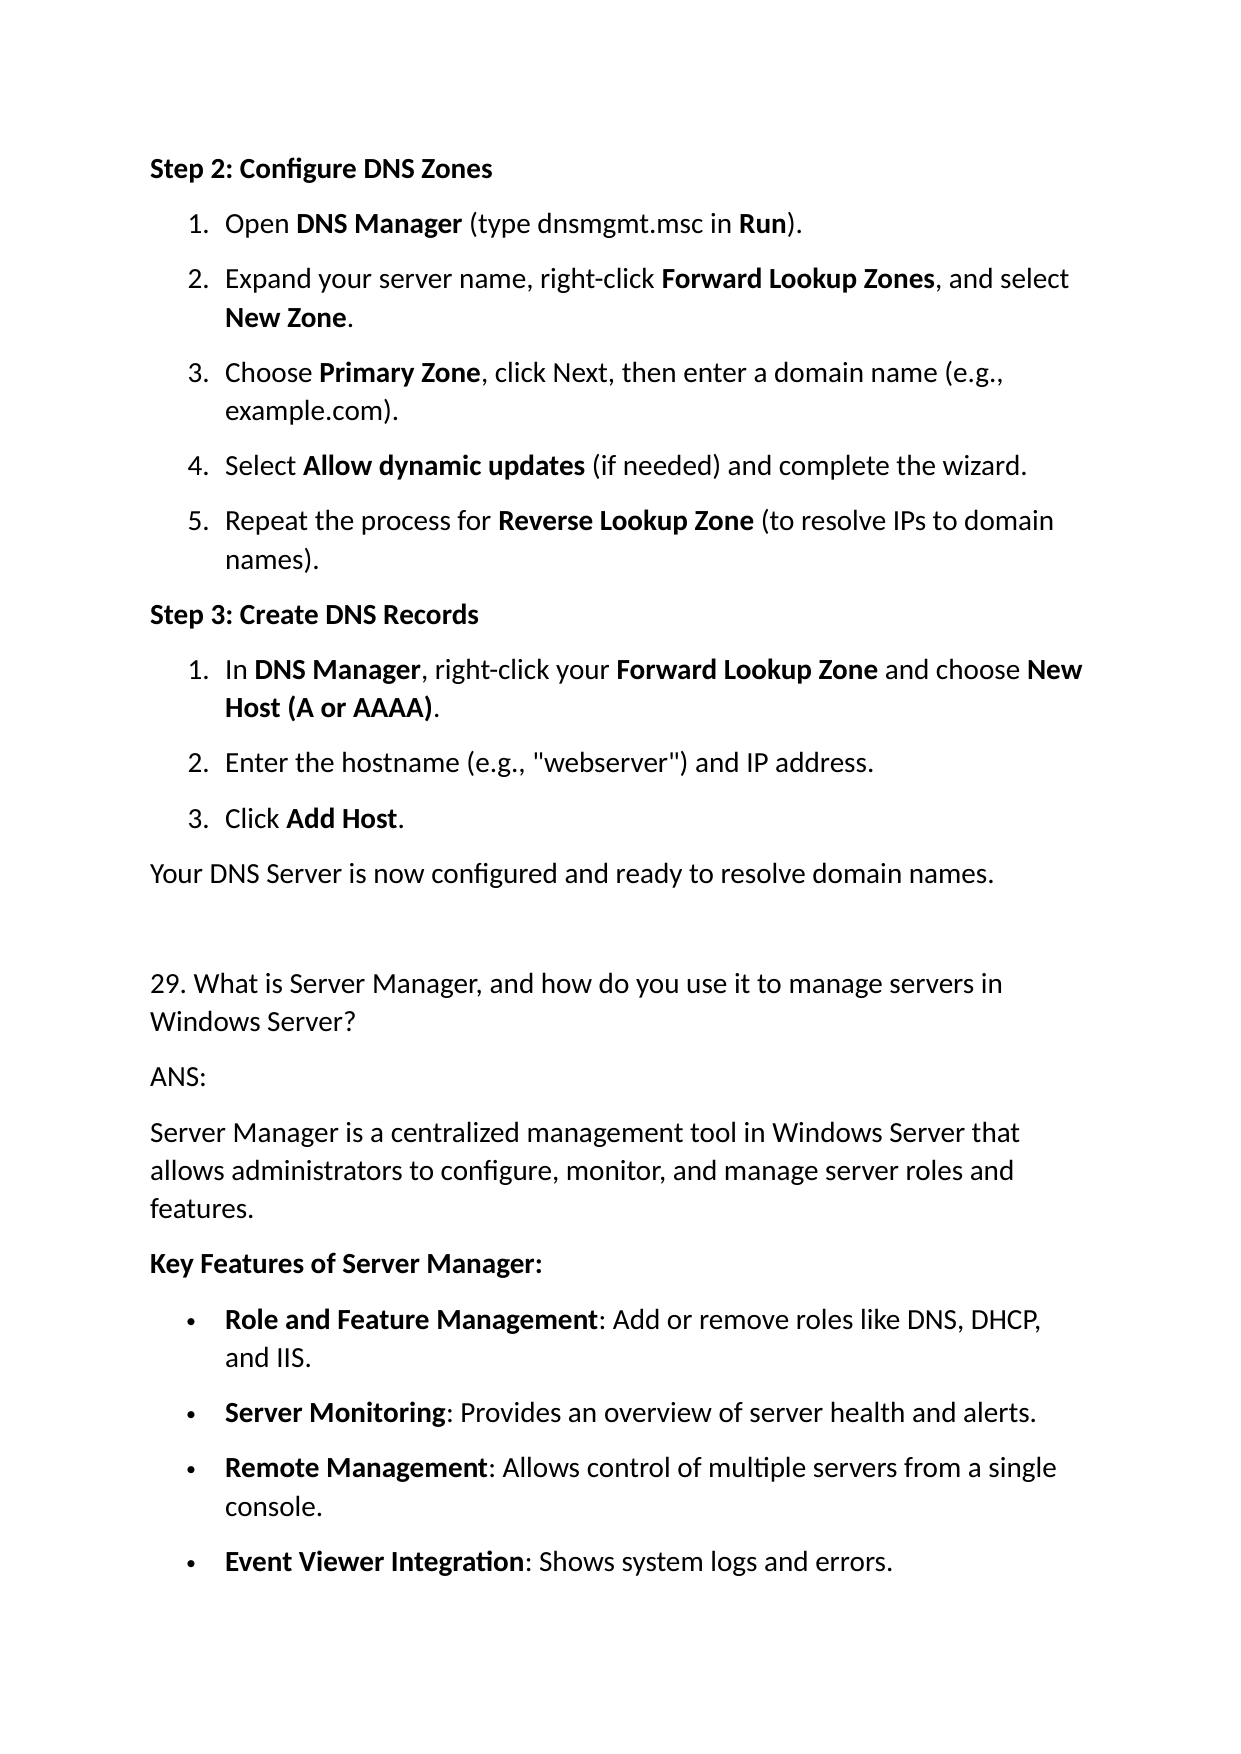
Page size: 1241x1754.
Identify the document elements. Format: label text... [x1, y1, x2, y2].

list Open DNS Manager (type dnsmgmt.msc in Run). [187, 205, 1090, 241]
text Step 3: Create DNS Records [150, 596, 1090, 632]
list Select Allow dynamic updates (if needed) and complete the wizard. [187, 447, 1090, 483]
list Enter the hostname (e.g., "webserver") and IP address. [187, 744, 1090, 780]
list In DNS Manager, right-click your Forward Lookup Zone and choose New Host (A or AAAA). [187, 651, 1090, 725]
text Server Manager is a centralized management tool in Windows Server that allows administrators to configure, monitor, and manage server roles and features. [150, 1114, 1090, 1226]
text ANS: [150, 1058, 1090, 1094]
text Step 2: Configure DNS Zones [150, 150, 1090, 186]
list Expand your server name, right-click Forward Lookup Zones, and select New Zone. [187, 260, 1090, 334]
text Your DNS Server is now configured and ready to resolve domain names. [150, 855, 1090, 890]
list Click Add Host. [187, 800, 1090, 835]
text 29. What is Server Manager, and how do you use it to manage servers in Windows Server? [150, 965, 1090, 1039]
list Choose Primary Zone, click Next, then enter a domain name (e.g., example.com). [187, 354, 1090, 428]
text Key Features of Server Manager: [150, 1246, 1090, 1281]
list Repeat the process for Reverse Lookup Zone (to resolve IPs to domain names). [187, 502, 1090, 576]
list Server Monitoring: Provides an overview of server health and alerts. [187, 1394, 1090, 1430]
list Role and Feature Management: Add or remove roles like DNS, DHCP, and IIS. [187, 1301, 1090, 1375]
list Event Viewer Integration: Shows system logs and errors. [187, 1543, 1090, 1578]
list Remote Management: Allows control of multiple servers from a single console. [187, 1449, 1090, 1523]
